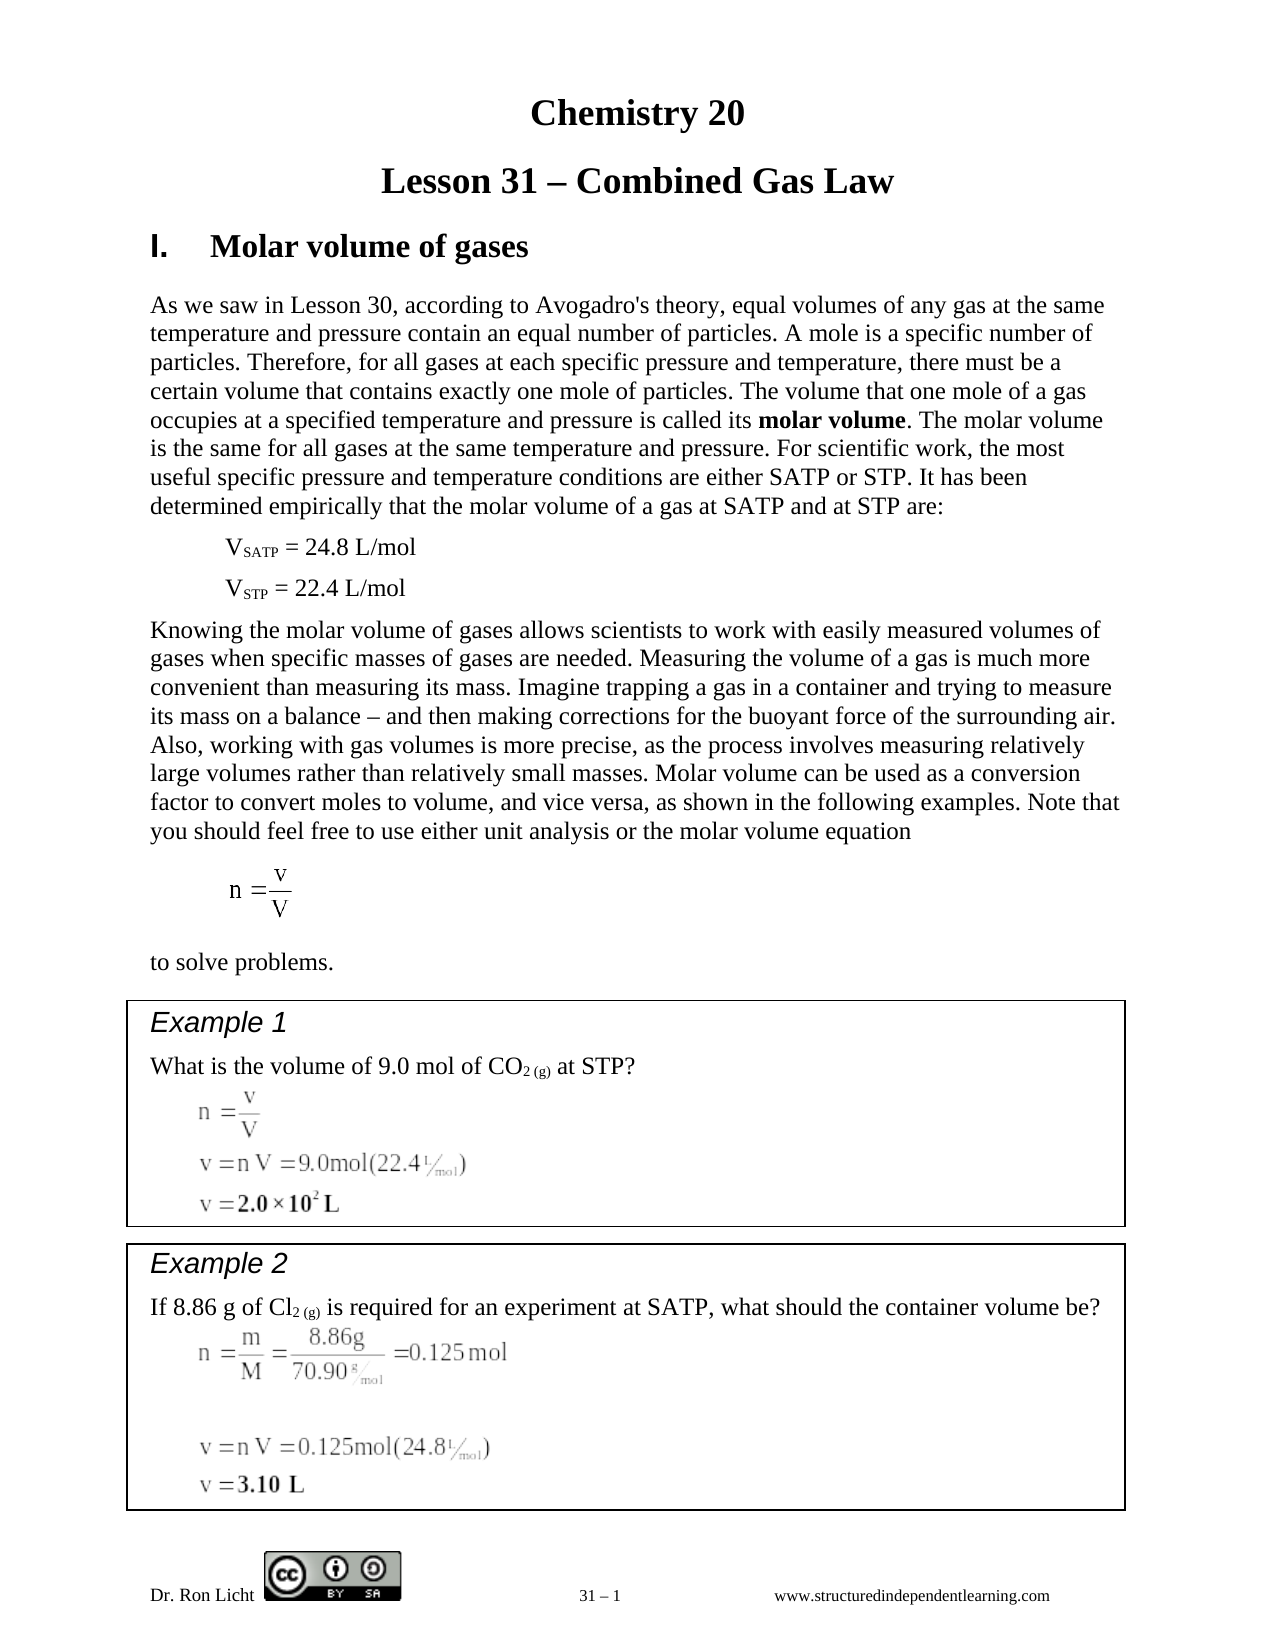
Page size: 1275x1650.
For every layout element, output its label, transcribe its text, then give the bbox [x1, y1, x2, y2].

picture [264, 1551, 402, 1601]
title Chemistry 20 [150, 90, 1125, 133]
text Knowing the molar volume of gases allows scientists to work with easily measured volumes of gases when specific masses of gases are needed. Measuring the volume of a gas is much more convenient than measuring its mass. Imagine trapping a gas in a container and trying to measure its mass on a balance – and then making corrections for the buoyant force of the surrounding air. Also, working with gas volumes is more precise, as the process involves measuring relatively large volumes rather than relatively small masses. Molar volume can be used as a conversion factor to convert moles to volume, and vice versa, as shown in the following examples. Note that you should feel free to use either unit analysis or the molar volume equation [150, 615, 1125, 845]
text As we saw in Lesson 30, according to Avogadro's theory, equal volumes of any gas at the same temperature and pressure contain an equal number of particles. A mole is a specific number of particles. Therefore, for all gases at each specific pressure and temperature, there must be a certain volume that contains exactly one mole of particles. The volume that one mole of a gas occupies at a specified temperature and pressure is called its molar volume. The molar volume is the same for all gases at the same temperature and pressure. For scientific work, the most useful specific pressure and temperature conditions are either SATP or STP. It has been determined empirically that the molar volume of a gas at SATP and at STP are: [150, 290, 1125, 520]
text VSTP = 22.4 L/mol [150, 573, 1125, 602]
title Lesson 31 – Combined Gas Law [150, 158, 1125, 201]
text VSATP = 24.8 L/mol [150, 532, 1125, 561]
text to solve problems. [150, 947, 1125, 976]
text What is the volume of 9.0 mol of CO2 (g) at STP? [150, 1051, 1124, 1079]
text If 8.86 g of Cl2 (g) is required for an experiment at SATP, what should the container volume be? [150, 1292, 1124, 1321]
subtitle Molar volume of gases [150, 226, 1125, 265]
